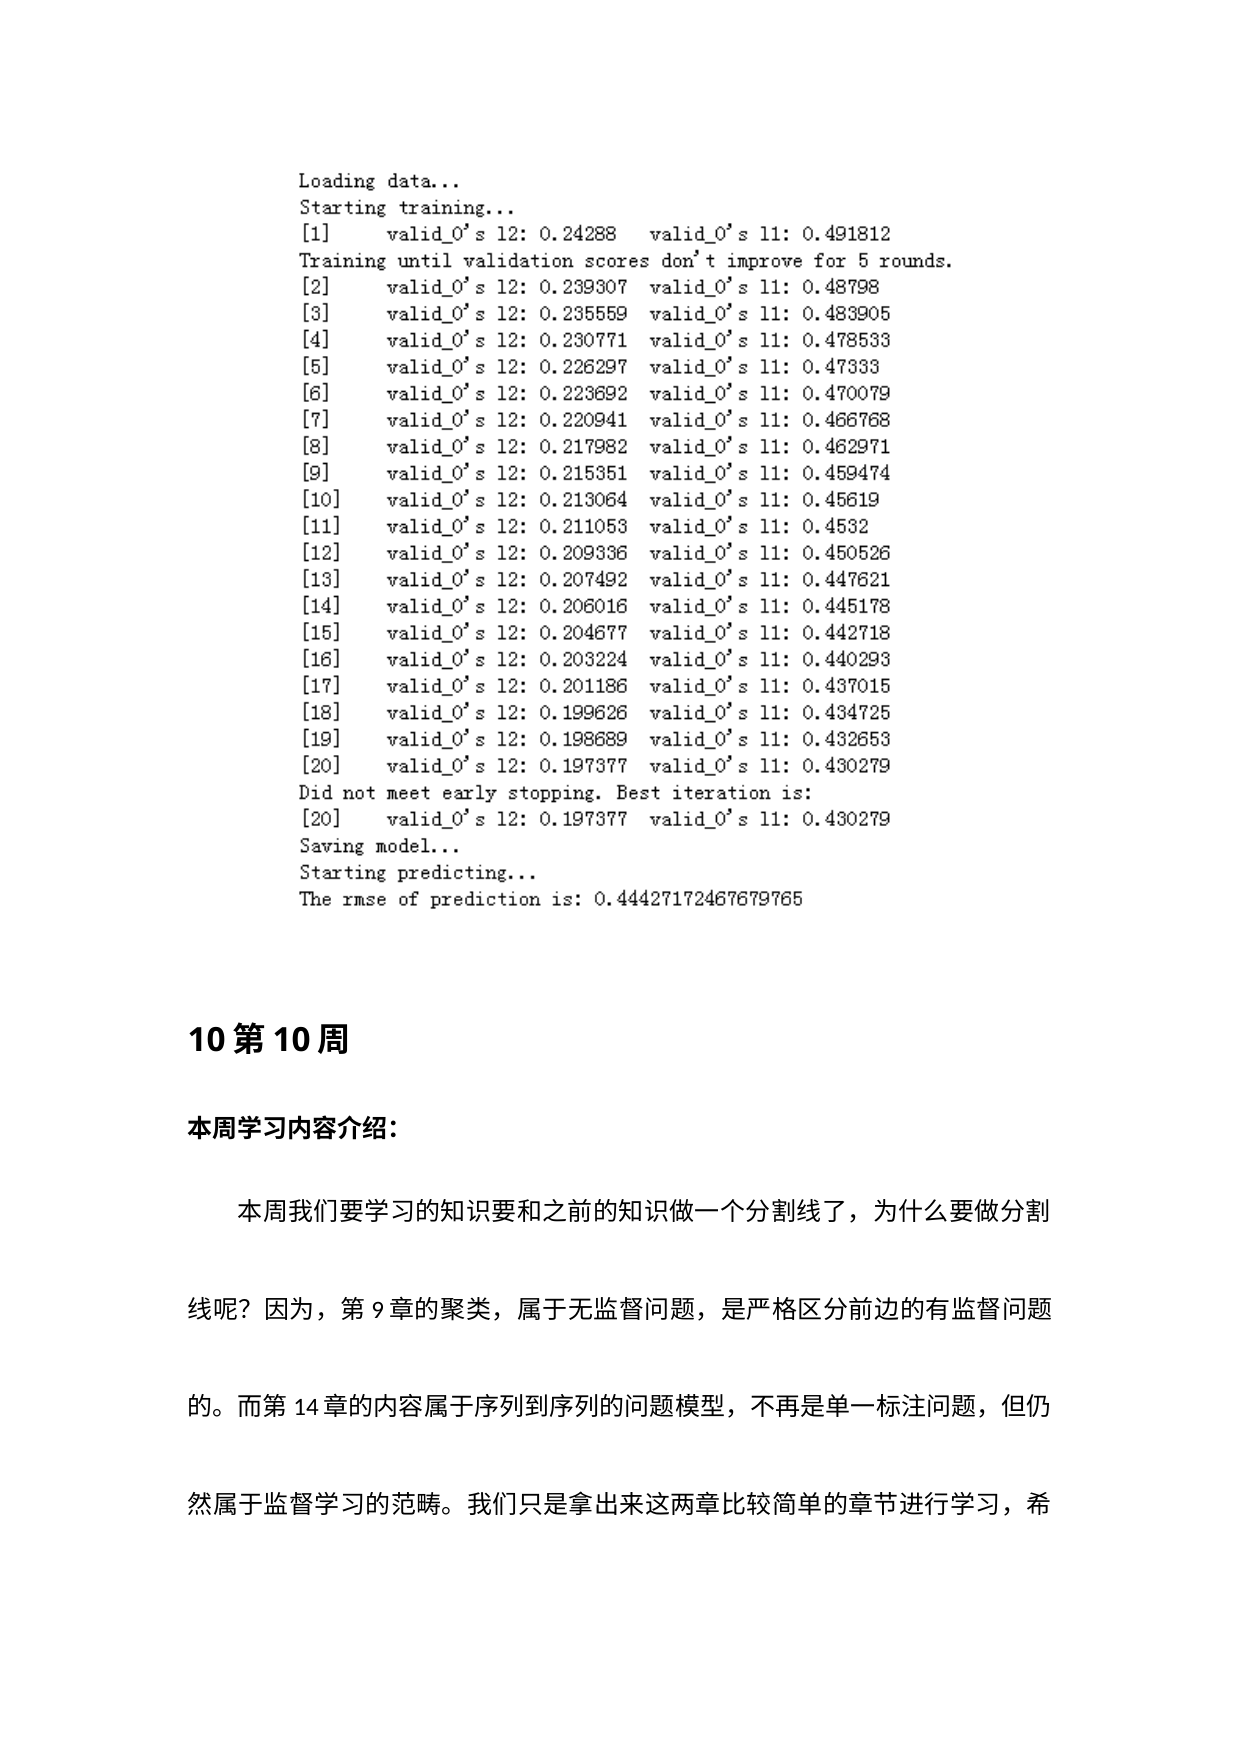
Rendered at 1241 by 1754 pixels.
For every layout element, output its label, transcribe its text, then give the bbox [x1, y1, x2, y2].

text 本周学习内容介绍： [187, 1094, 1053, 1159]
picture [259, 162, 982, 923]
subtitle 第10周 [187, 1005, 1053, 1070]
